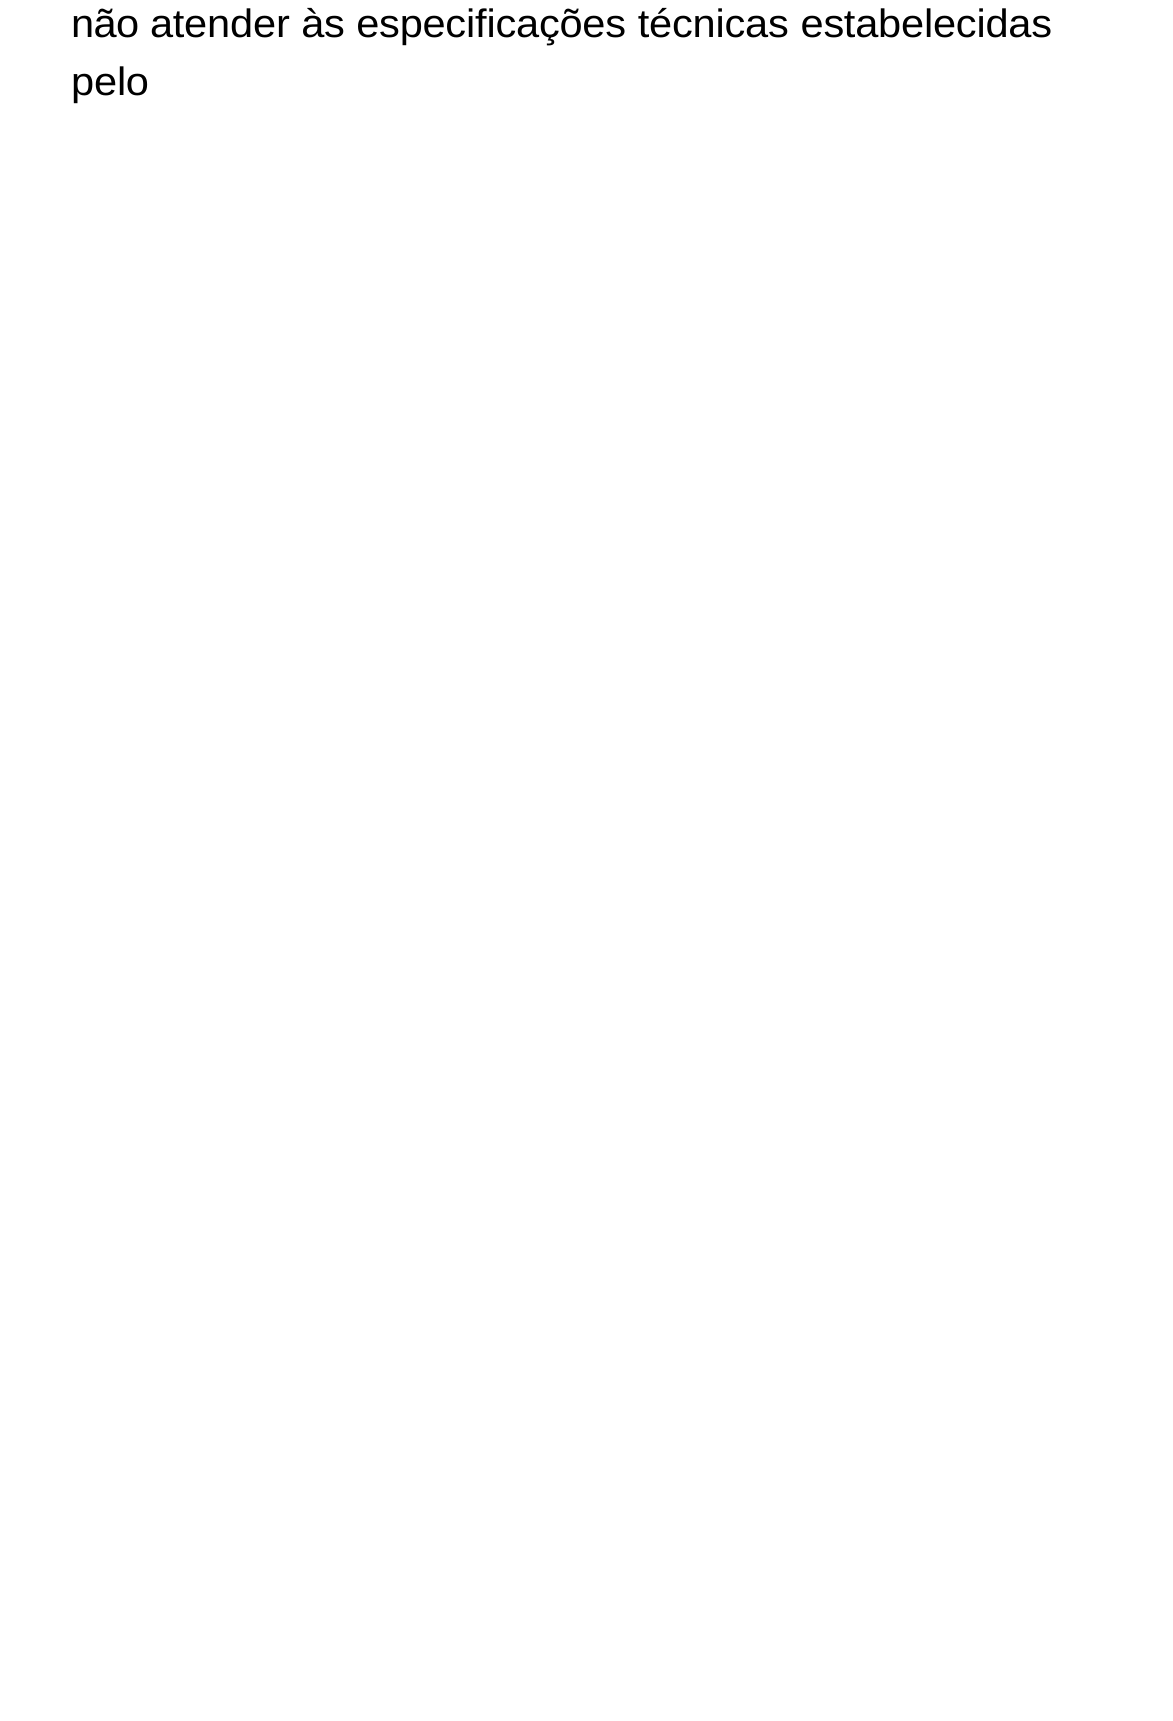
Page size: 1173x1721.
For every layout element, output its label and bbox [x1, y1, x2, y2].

text [71, 0, 1079, 104]
